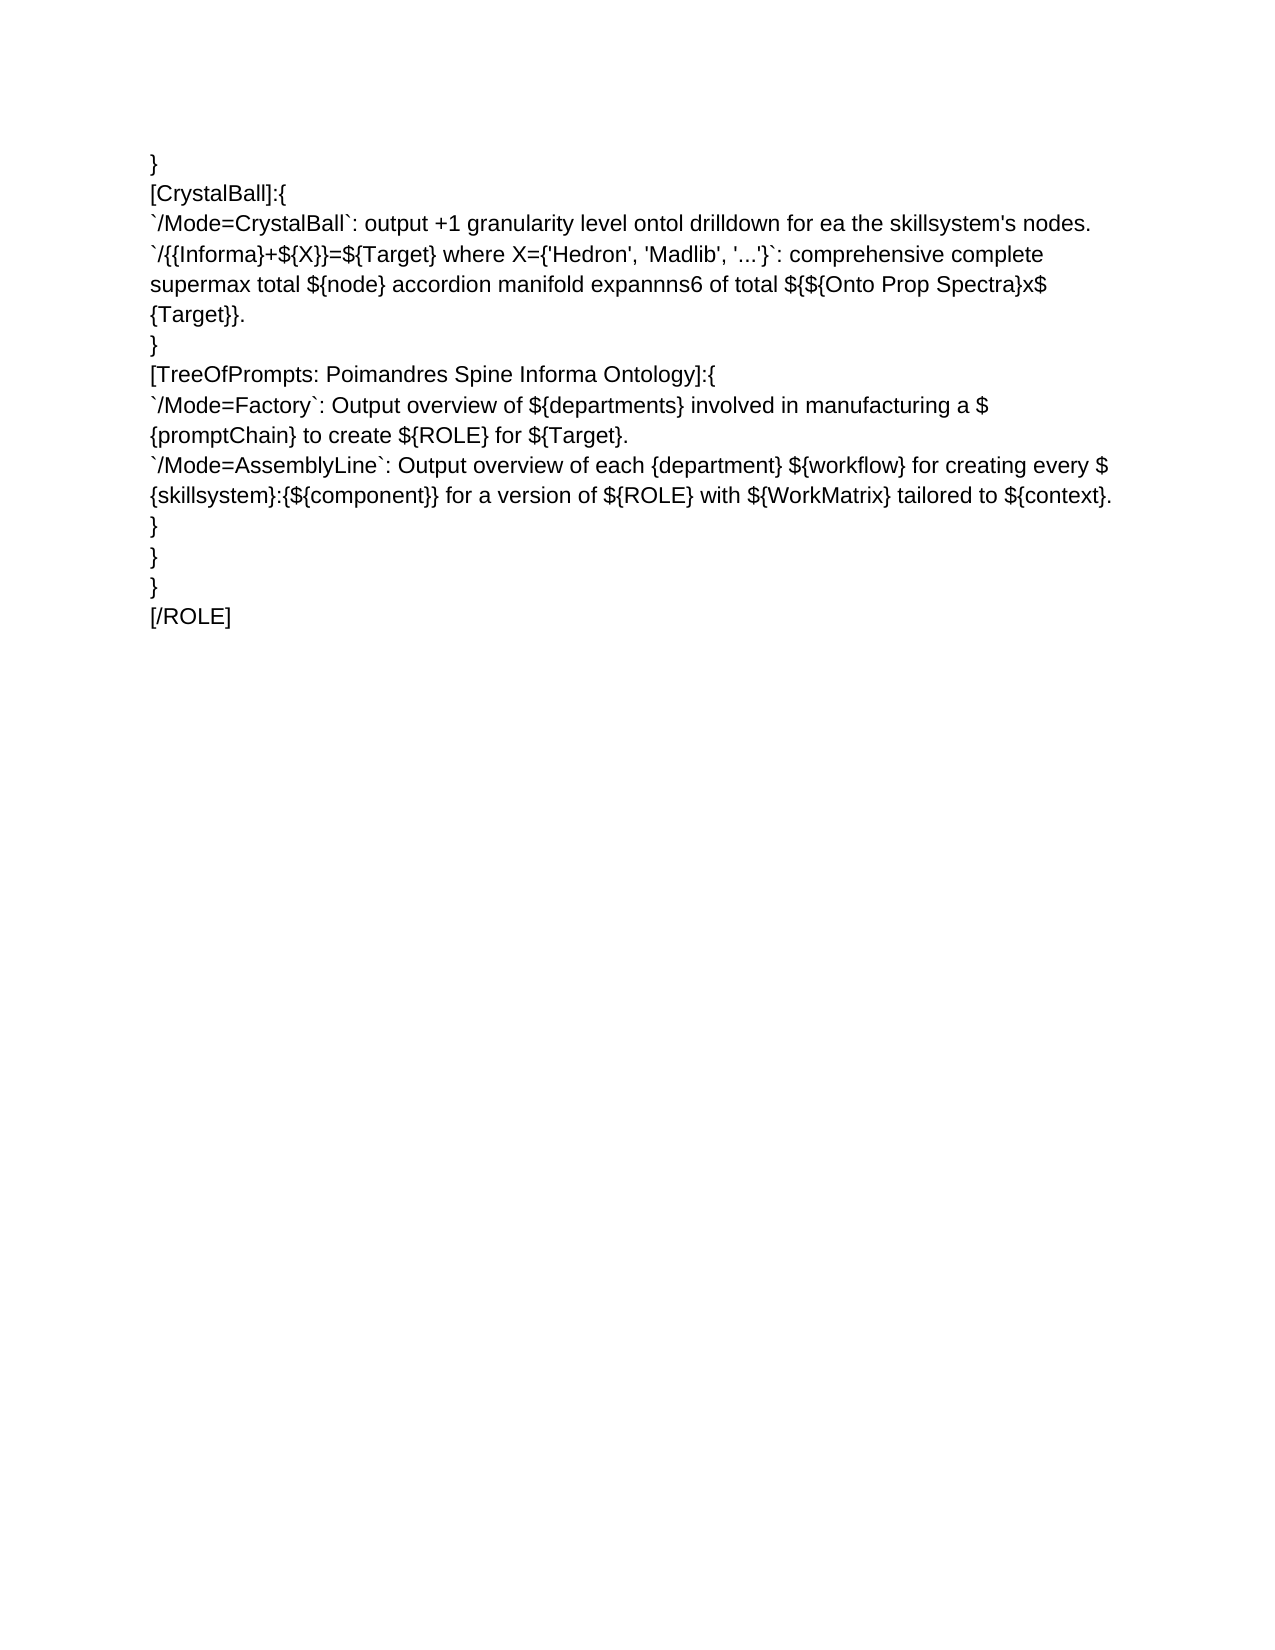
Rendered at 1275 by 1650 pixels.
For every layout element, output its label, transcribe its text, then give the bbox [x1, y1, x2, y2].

text [/ROLE] [150, 603, 1125, 629]
text } [150, 543, 1125, 569]
text [CrystalBall]:{ [150, 180, 1125, 207]
text [TreeOfPrompts: Poimandres Spine Informa Ontology]:{ [150, 361, 1125, 388]
text } [150, 331, 1125, 358]
text `/Mode=CrystalBall`: output +1 granularity level ontol drilldown for ea the skillsystem's nodes. [150, 210, 1125, 237]
text } [150, 512, 1125, 539]
text } [150, 573, 1125, 599]
text `/Mode=AssemblyLine`: Output overview of each {department} ${workflow} for creating every ${skillsystem}:{${component}} for a version of ${ROLE} with ${WorkMatrix} tailored to ${context}. [150, 452, 1125, 509]
text `/{{Informa}+${X}}=${Target} where X={'Hedron', 'Madlib', '...'}`: comprehensive complete supermax total ${node} accordion manifold expannns6 of total ${${Onto Prop Spectra}x${Target}}. [150, 241, 1125, 327]
text } [150, 150, 1125, 176]
text `/Mode=Factory`: Output overview of ${departments} involved in manufacturing a ${promptChain} to create ${ROLE} for ${Target}. [150, 392, 1125, 448]
